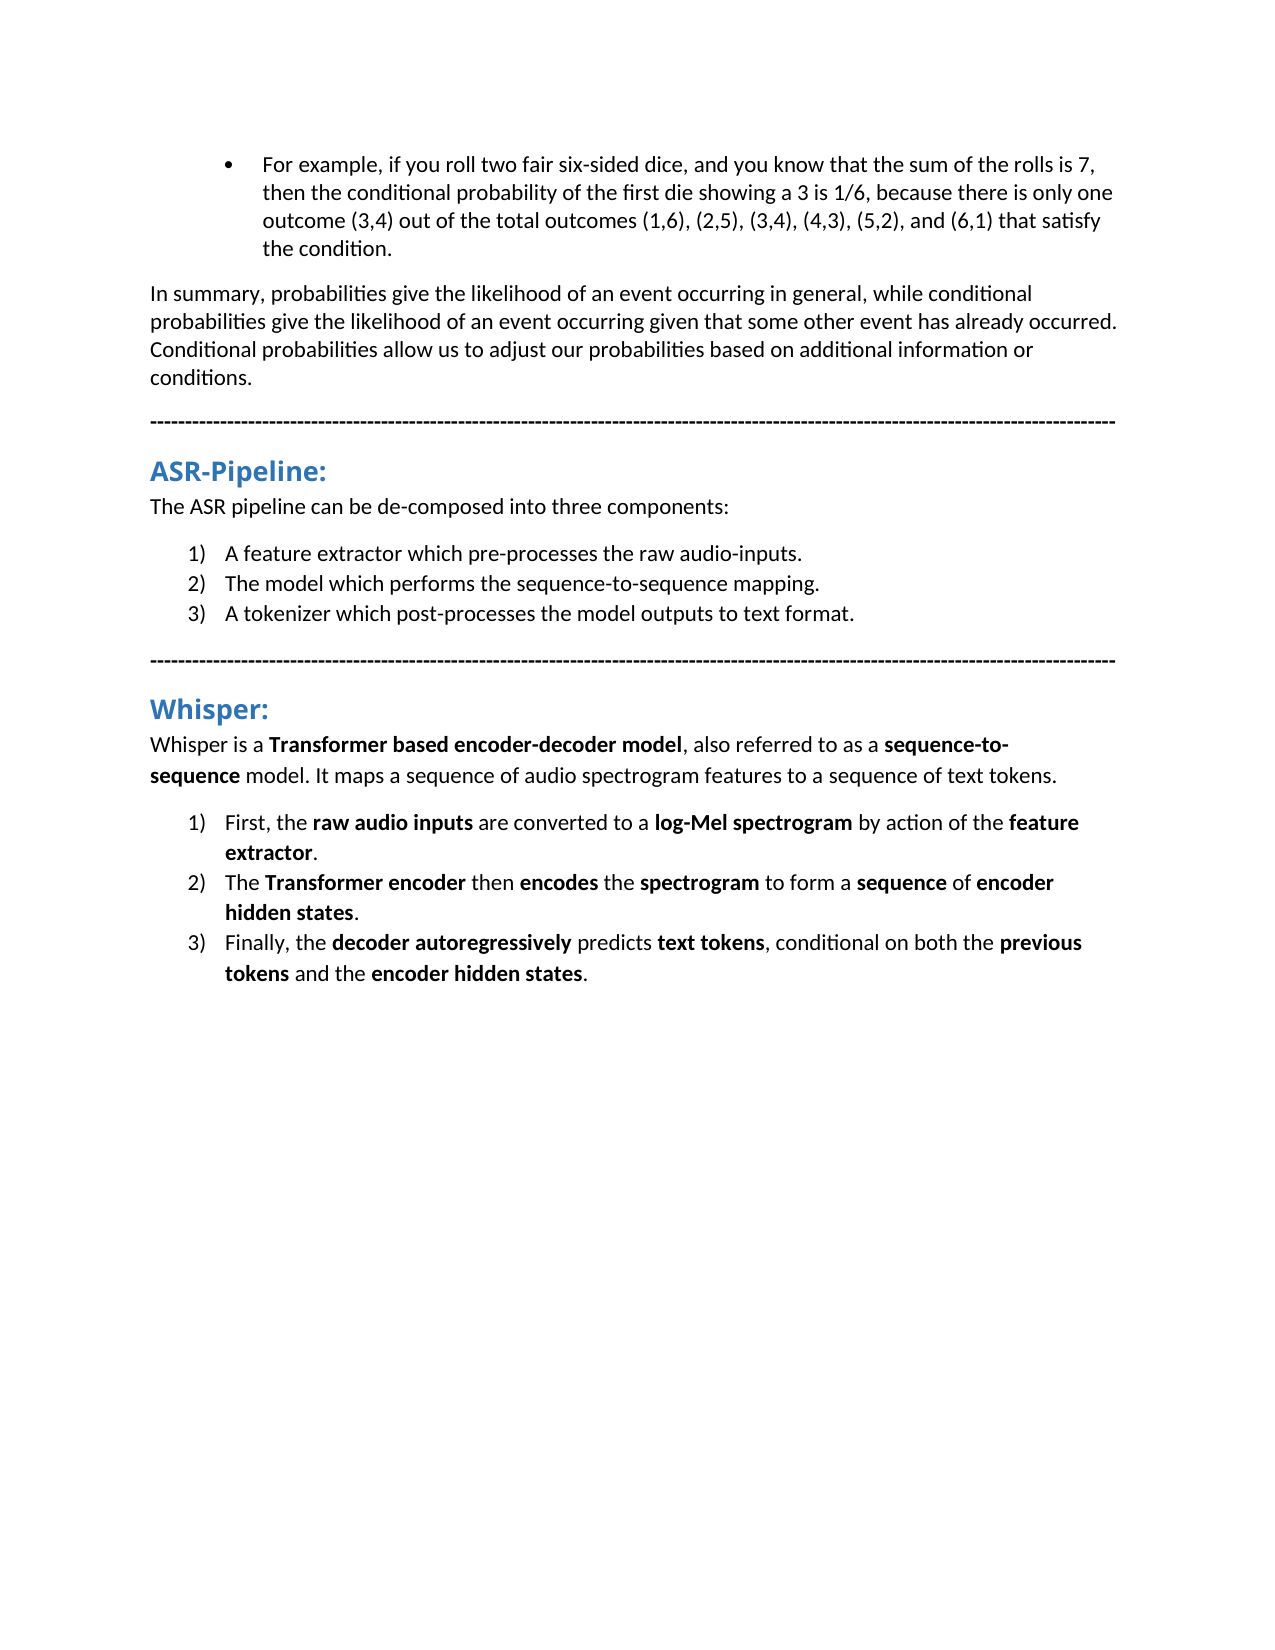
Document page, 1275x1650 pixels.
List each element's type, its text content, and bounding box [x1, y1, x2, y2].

text ------------------------------------------------------------------------------------------------------------------------------------------ [150, 646, 1125, 674]
subtitle Whisper: [150, 691, 1125, 728]
list First, the raw audio inputs are converted to a log-Mel spectrogram by action of the feature extractor. [187, 808, 1125, 866]
list Finally, the decoder autoregressively predicts text tokens, conditional on both the previous tokens and the encoder hidden states. [187, 928, 1125, 987]
list A tokenizer which post-processes the model outputs to text format. [187, 599, 1125, 627]
text ------------------------------------------------------------------------------------------------------------------------------------------ [150, 407, 1125, 436]
text The ASR pipeline can be de-composed into three components: [150, 492, 1125, 520]
text In summary, probabilities give the likelihood of an event occurring in general, while conditional probabilities give the likelihood of an event occurring given that some other event has already occurred. Conditional probabilities allow us to adjust our probabilities based on additional information or conditions.Top of Form [150, 279, 1125, 391]
list The Transformer encoder then encodes the spectrogram to form a sequence of encoder hidden states. [187, 868, 1125, 926]
subtitle ASR-Pipeline: [150, 452, 1125, 489]
text Whisper is a Transformer based encoder-decoder model, also referred to as a sequence-to-sequence model. It maps a sequence of audio spectrogram features to a sequence of text tokens. [150, 731, 1125, 789]
list The model which performs the sequence-to-sequence mapping. [187, 569, 1125, 597]
list A feature extractor which pre-processes the raw audio-inputs. [187, 539, 1125, 567]
list For example, if you roll two fair six-sided dice, and you know that the sum of the rolls is 7, then the conditional probability of the first die showing a 3 is 1/6, because there is only one outcome (3,4) out of the total outcomes (1,6), (2,5), (3,4), (4,3), (5,2), and (6,1) that satisfy the condition. [225, 150, 1125, 262]
